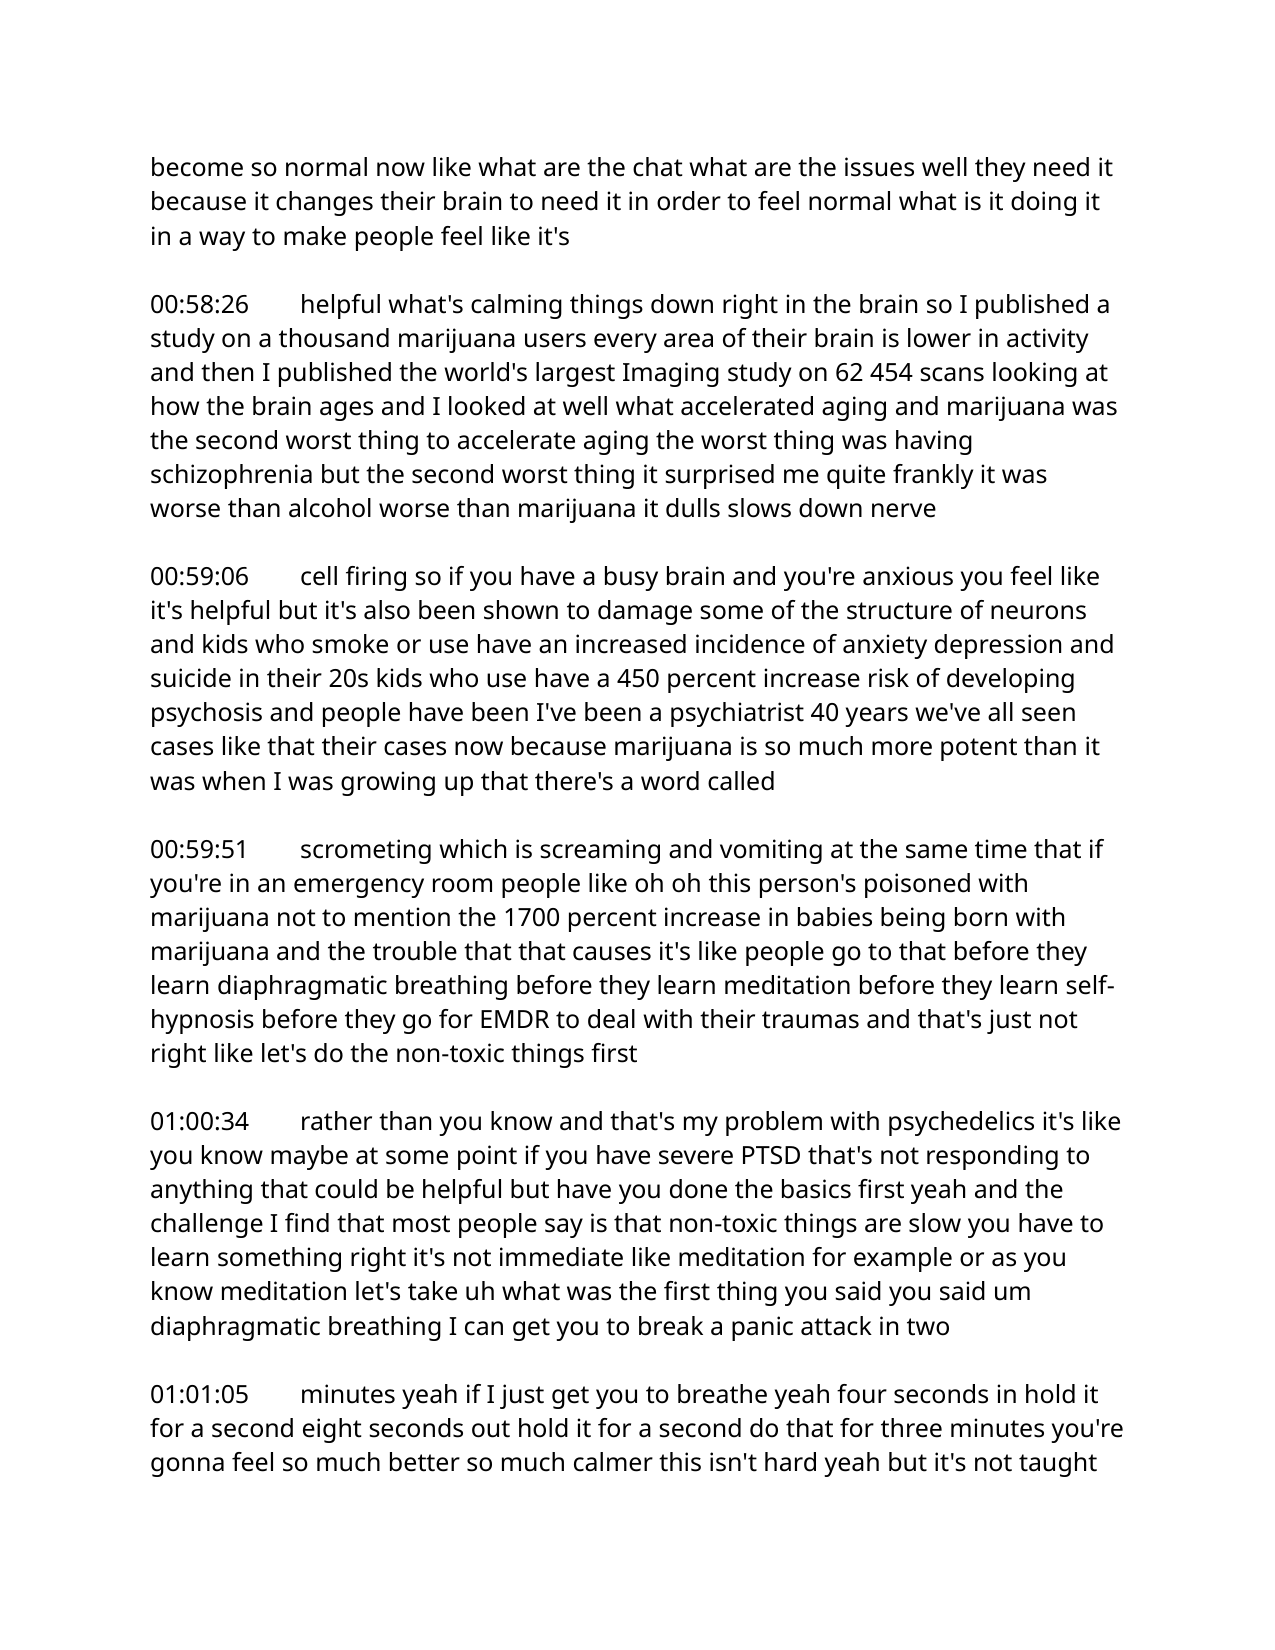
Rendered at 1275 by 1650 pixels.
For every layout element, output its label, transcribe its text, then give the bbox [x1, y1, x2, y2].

text 00:59:51 scrometing which is screaming and vomiting at the same time that if you're in an emergency room people like oh oh this person's poisoned with marijuana not to mention the 1700 percent increase in babies being born with marijuana and the trouble that that causes it's like people go to that before they learn diaphragmatic breathing before they learn meditation before they learn self-hypnosis before they go for EMDR to deal with their traumas and that's just not right like let's do the non-toxic things first [150, 831, 1125, 1070]
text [150, 1376, 1125, 1478]
text 01:00:34 rather than you know and that's my problem with psychedelics it's like you know maybe at some point if you have severe PTSD that's not responding to anything that could be helpful but have you done the basics first yeah and the challenge I find that most people say is that non-toxic things are slow you have to learn something right it's not immediate like meditation for example or as you know meditation let's take uh what was the first thing you said you said um diaphragmatic breathing I can get you to break a panic attack in two [150, 1104, 1125, 1342]
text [150, 150, 1125, 252]
text 00:58:26 helpful what's calming things down right in the brain so I published a study on a thousand marijuana users every area of their brain is lower in activity and then I published the world's largest Imaging study on 62 454 scans looking at how the brain ages and I looked at well what accelerated aging and marijuana was the second worst thing to accelerate aging the worst thing was having schizophrenia but the second worst thing it surprised me quite frankly it was worse than alcohol worse than marijuana it dulls slows down nerve [150, 286, 1125, 525]
text 00:59:06 cell firing so if you have a busy brain and you're anxious you feel like it's helpful but it's also been shown to damage some of the structure of neurons and kids who smoke or use have an increased incidence of anxiety depression and suicide in their 20s kids who use have a 450 percent increase risk of developing psychosis and people have been I've been a psychiatrist 40 years we've all seen cases like that their cases now because marijuana is so much more potent than it was when I was growing up that there's a word called [150, 559, 1125, 797]
